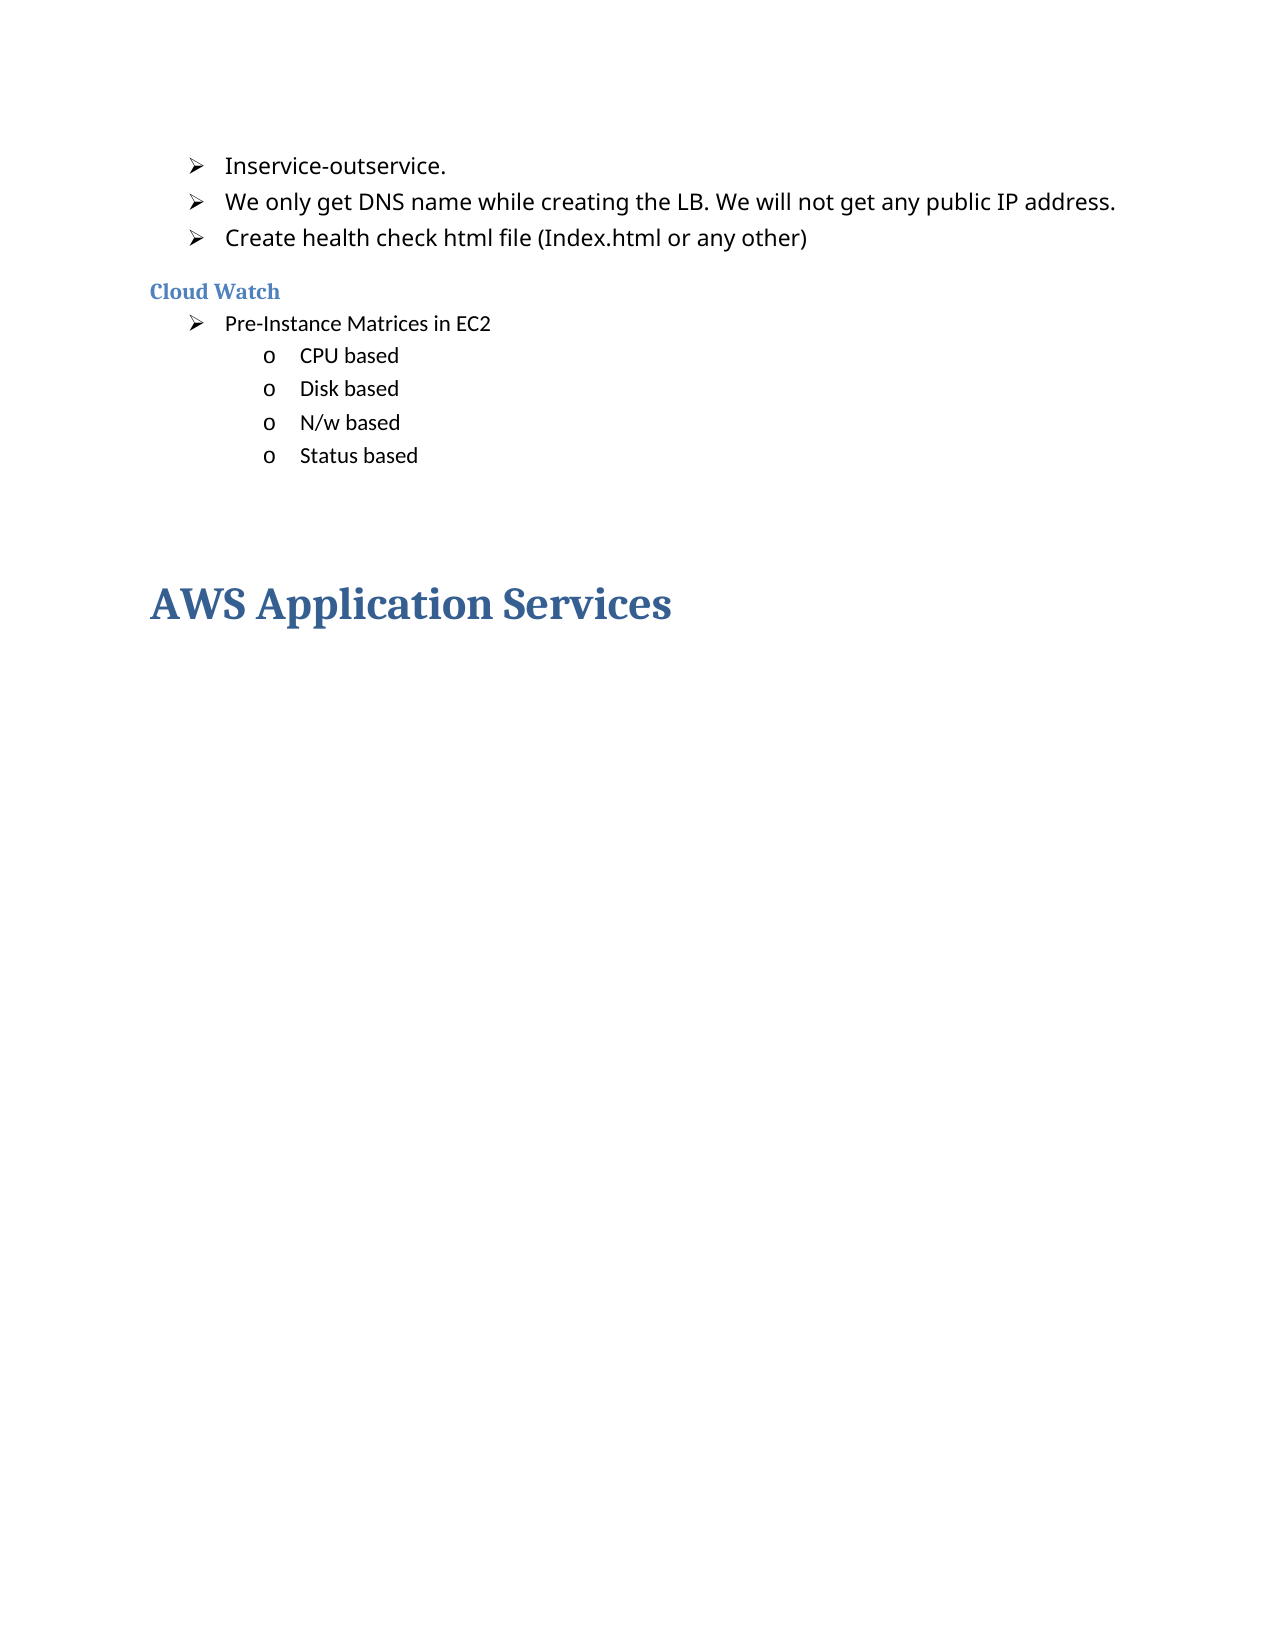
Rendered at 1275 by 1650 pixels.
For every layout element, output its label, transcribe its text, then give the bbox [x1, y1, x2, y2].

list Pre-Instance Matrices in EC2 [187, 309, 1125, 337]
list We only get DNS name while creating the LB. We will not get any public IP address. [187, 186, 1125, 217]
subtitle Cloud Watch [150, 279, 1125, 305]
list CPU based [262, 341, 1125, 370]
list N/w based [262, 408, 1125, 437]
list Create health check html file (Index.html or any other) [187, 222, 1125, 253]
list Status based [262, 442, 1125, 471]
list Inservice-outservice. [187, 150, 1125, 181]
subtitle AWS Application Services [150, 578, 1125, 631]
list Disk based [262, 374, 1125, 404]
